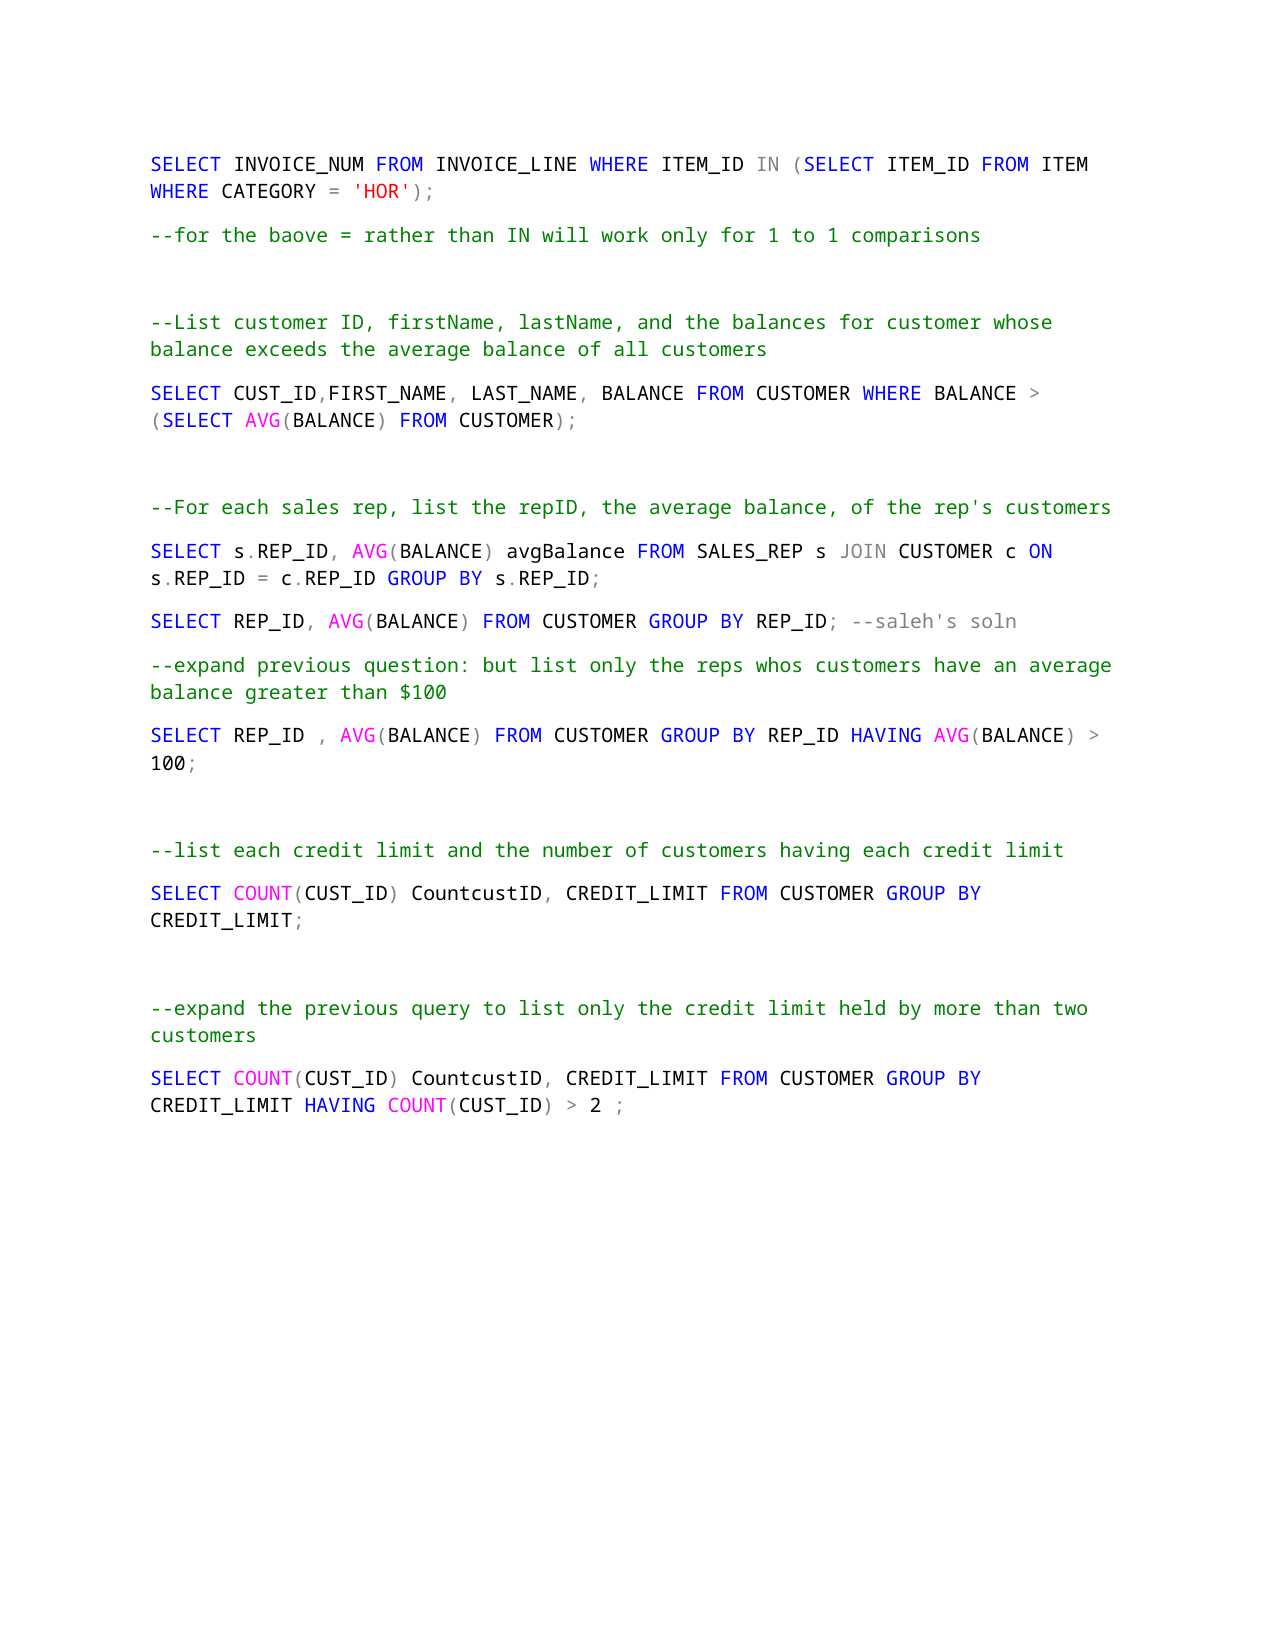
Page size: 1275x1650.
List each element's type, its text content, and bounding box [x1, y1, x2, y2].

text --expand the previous query to list only the credit limit held by more than two customers [150, 993, 1125, 1047]
text SELECT INVOICE_NUM FROM INVOICE_LINE WHERE ITEM_ID IN (SELECT ITEM_ID FROM ITEM WHERE CATEGORY = 'HOR'); [150, 150, 1125, 204]
text --List customer ID, firstName, lastName, and the balances for customer whose balance exceeds the average balance of all customers [150, 308, 1125, 362]
text SELECT REP_ID, AVG(BALANCE) FROM CUSTOMER GROUP BY REP_ID; --saleh's soln [150, 607, 1125, 634]
text --for the baove = rather than IN will work only for 1 to 1 comparisons [150, 221, 1125, 248]
text SELECT s.REP_ID, AVG(BALANCE) avgBalance FROM SALES_REP s JOIN CUSTOMER c ON s.REP_ID = c.REP_ID GROUP BY s.REP_ID; [150, 536, 1125, 590]
text --For each sales rep, list the repID, the average balance, of the rep's customers [150, 493, 1125, 520]
text --list each credit limit and the number of customers having each credit limit [150, 836, 1125, 863]
text SELECT COUNT(CUST_ID) CountcustID, CREDIT_LIMIT FROM CUSTOMER GROUP BY CREDIT_LIMIT HAVING COUNT(CUST_ID) > 2 ; [150, 1064, 1125, 1118]
text SELECT COUNT(CUST_ID) CountcustID, CREDIT_LIMIT FROM CUSTOMER GROUP BY CREDIT_LIMIT; [150, 879, 1125, 933]
text --expand previous question: but list only the reps whos customers have an average balance greater than $100 [150, 651, 1125, 705]
text SELECT REP_ID , AVG(BALANCE) FROM CUSTOMER GROUP BY REP_ID HAVING AVG(BALANCE) > 100; [150, 721, 1125, 775]
text SELECT CUST_ID,FIRST_NAME, LAST_NAME, BALANCE FROM CUSTOMER WHERE BALANCE > (SELECT AVG(BALANCE) FROM CUSTOMER); [150, 378, 1125, 432]
